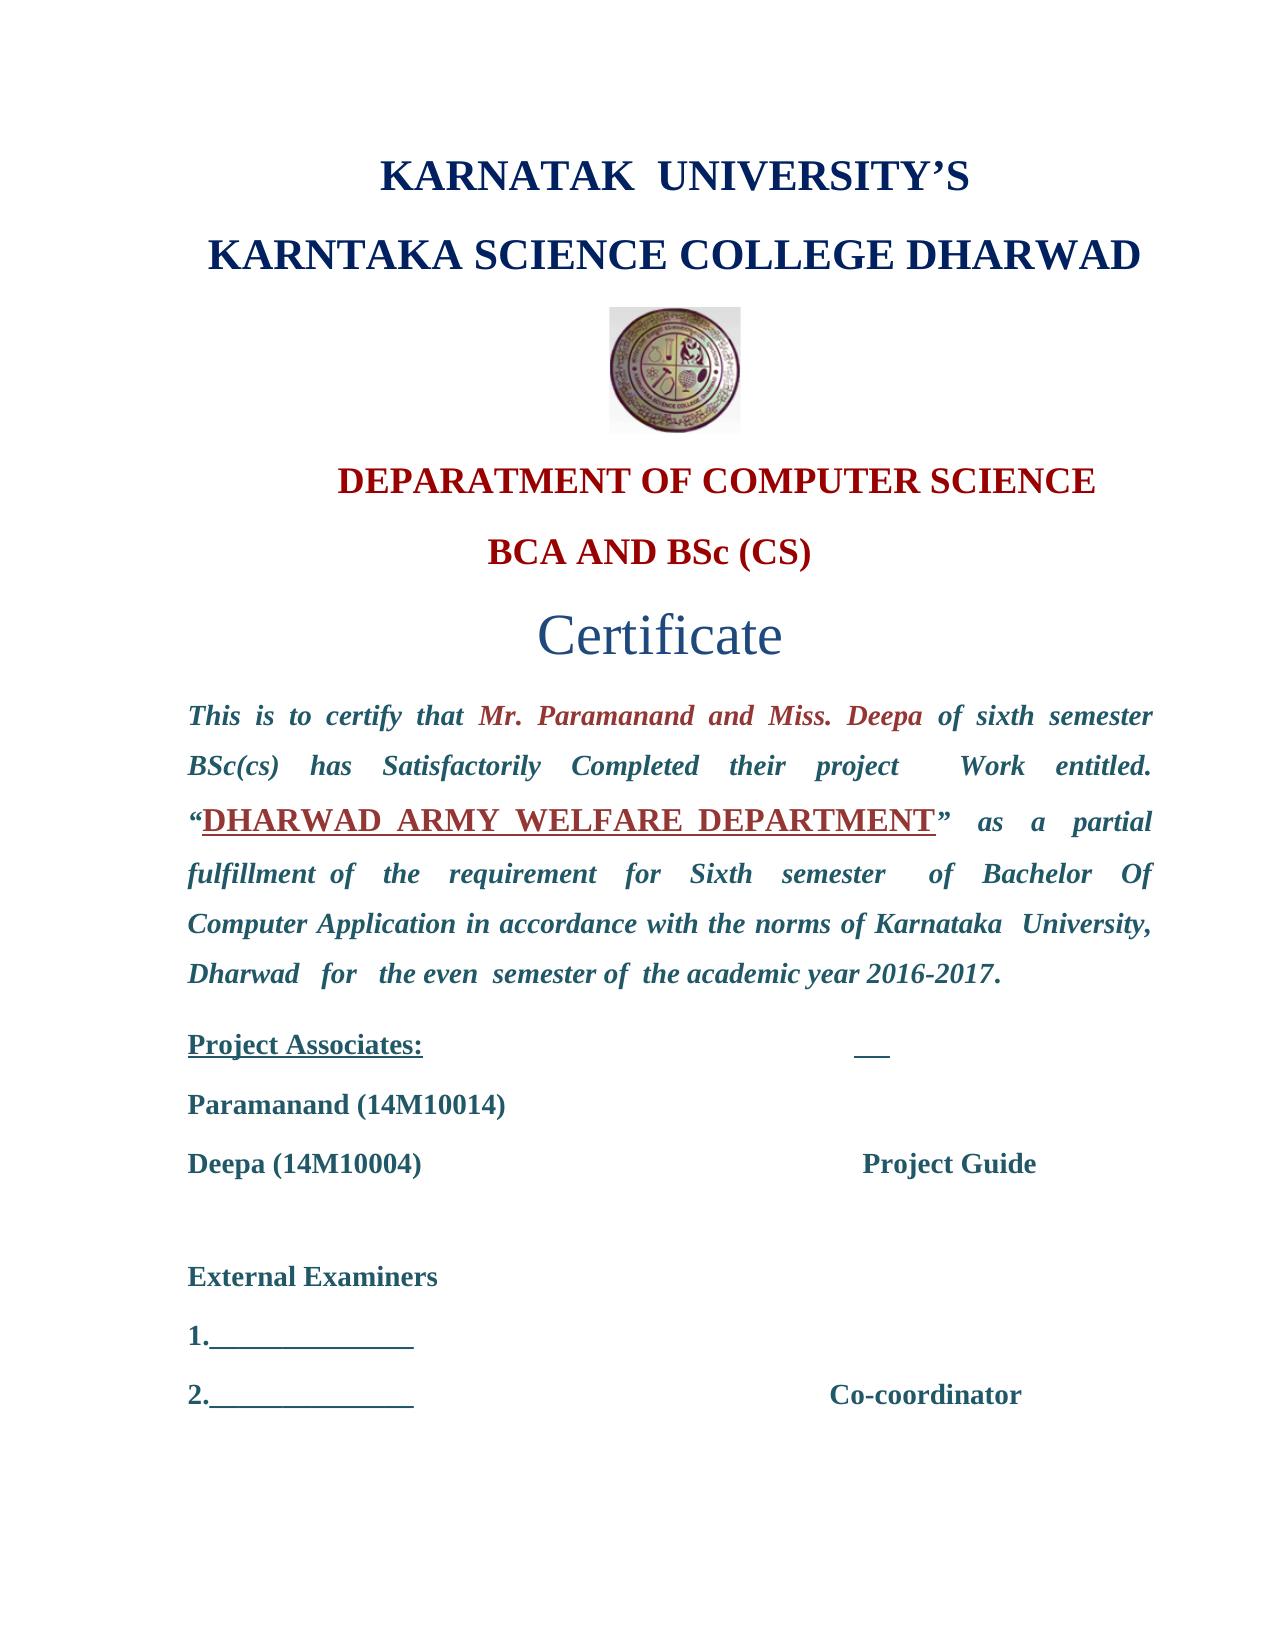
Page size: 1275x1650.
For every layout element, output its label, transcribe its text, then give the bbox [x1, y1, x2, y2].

text 2.______________ Co-coordinator [187, 1377, 1162, 1411]
text Deepa (14M10004) Project Guide [187, 1146, 1162, 1180]
picture [609, 307, 741, 434]
text Paramanand (14M10014) [187, 1087, 1162, 1120]
text KARNATAK UNIVERSITY’S [187, 150, 1162, 200]
text KARNTAKA SCIENCE COLLEGE DHARWAD [187, 229, 1162, 279]
text Project Associates: [187, 1027, 1162, 1061]
text DEPARATMENT OF COMPUTER SCIENCE [337, 459, 1162, 502]
text This is to certify that Mr. Paramanand and Miss. Deepa of sixth semester BSc(cs) has Satisfactorily Completed their project Work entitled. “DHARWAD ARMY WELFARE DEPARTMENT” as a partial fulfillment of the requirement for Sixth semester of Bachelor Of Computer Application in accordance with the norms of Karnataka University, Dharwad for the even semester of the academic year 2016-2017. [187, 698, 1153, 990]
text External Examiners [187, 1259, 1162, 1292]
text Certificate [187, 600, 1162, 667]
text 1.______________ [187, 1318, 1162, 1352]
text BCA AND BSc (CS) [412, 529, 1162, 572]
